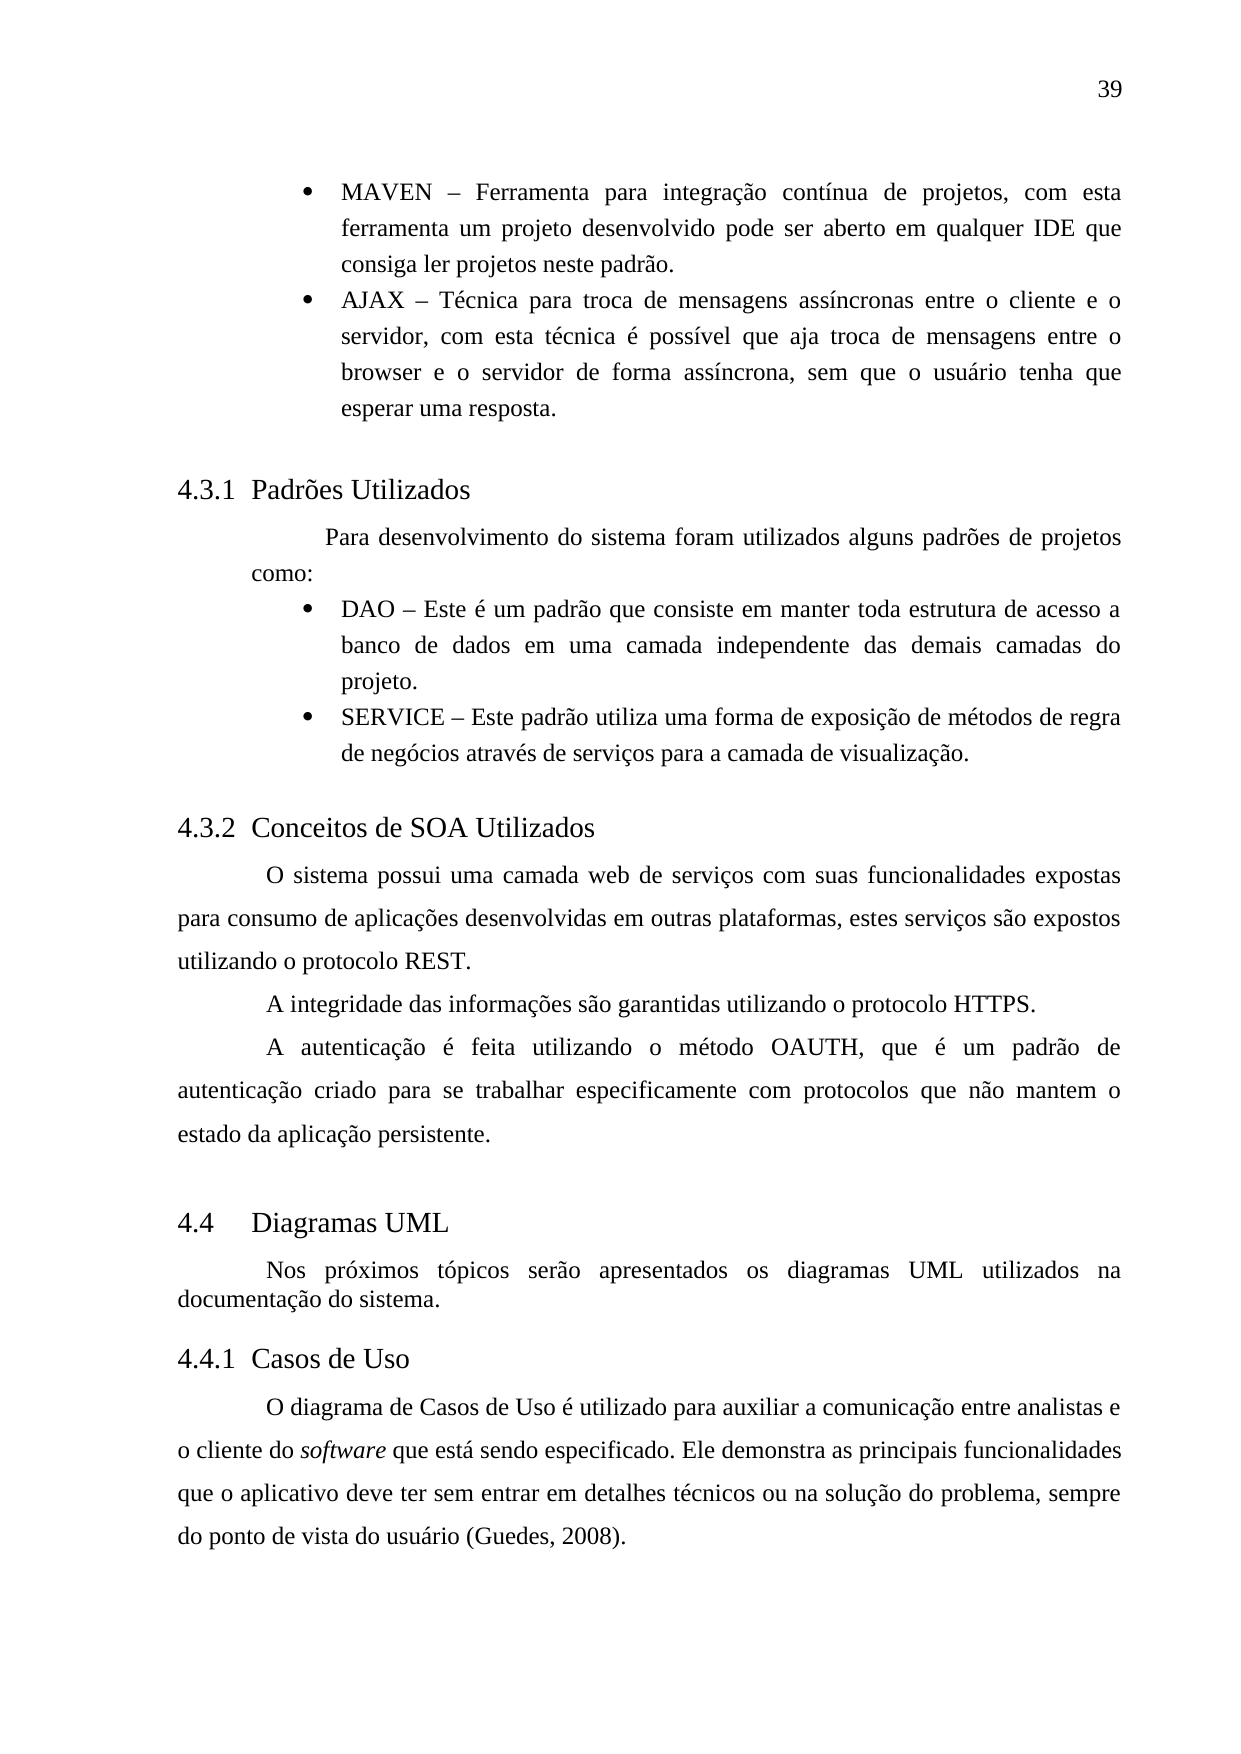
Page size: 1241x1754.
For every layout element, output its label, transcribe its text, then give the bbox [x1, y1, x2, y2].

list DAO – Este é um padrão que consiste em manter toda estrutura de acesso a banco de dados em uma camada independente das demais camadas do projeto. [303, 594, 1122, 695]
text O diagrama de Casos de Uso é utilizado para auxiliar a comunicação entre analistas e o cliente do software que está sendo especificado. Ele demonstra as principais funcionalidades que o aplicativo deve ter sem entrar em detalhes técnicos ou na solução do problema, sempre do ponto de vista do usuário (Guedes, 2008). [177, 1392, 1122, 1550]
text Nos próximos tópicos serão apresentados os diagramas UML utilizados na documentação do sistema. [177, 1255, 1122, 1313]
subtitle 4.4.1 Casos de Uso [177, 1342, 1122, 1375]
text A autenticação é feita utilizando o método OAUTH, que é um padrão de autenticação criado para se trabalhar especificamente com protocolos que não mantem o estado da aplicação persistente. [177, 1032, 1122, 1147]
list MAVEN – Ferramenta para integração contínua de projetos, com esta ferramenta um projeto desenvolvido pode ser aberto em qualquer IDE que consiga ler projetos neste padrão. [303, 177, 1122, 278]
text A integridade das informações são garantidas utilizando o protocolo HTTPS. [177, 989, 1122, 1018]
list SERVICE – Este padrão utiliza uma forma de exposição de métodos de regra de negócios através de serviços para a camada de visualização. [303, 702, 1122, 767]
text O sistema possui uma camada web de serviços com suas funcionalidades expostas para consumo de aplicações desenvolvidas em outras plataformas, estes serviços são expostos utilizando o protocolo REST. [177, 860, 1122, 975]
subtitle 4.4 Diagramas UML [177, 1205, 1122, 1238]
list AJAX – Técnica para troca de mensagens assíncronas entre o cliente e o servidor, com esta técnica é possível que aja troca de mensagens entre o browser e o servidor de forma assíncrona, sem que o usuário tenha que esperar uma resposta. [303, 285, 1122, 422]
subtitle 4.3.2 Conceitos de SOA Utilizados [177, 810, 1122, 843]
list Para desenvolvimento do sistema foram utilizados alguns padrões de projetos como: [251, 522, 1122, 587]
subtitle 4.3.1 Padrões Utilizados [177, 472, 1122, 505]
